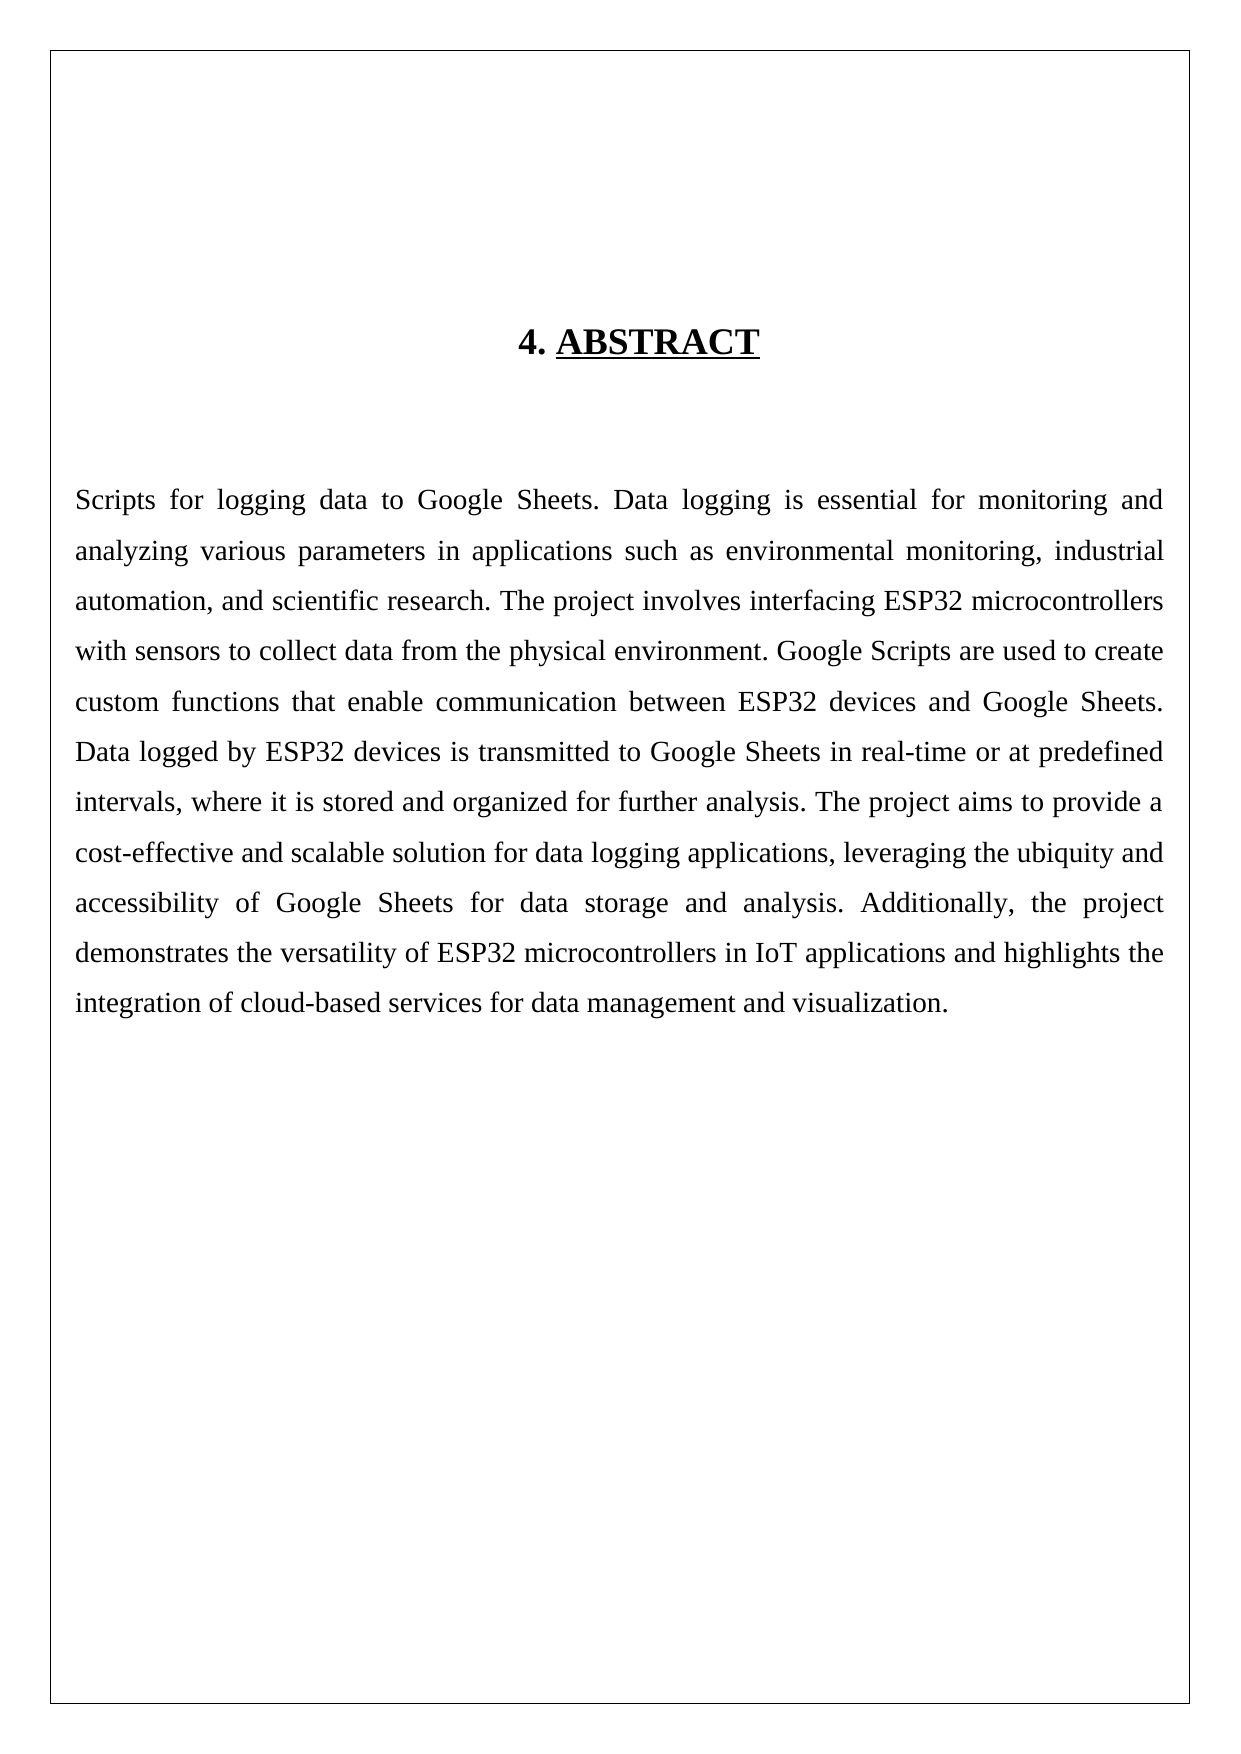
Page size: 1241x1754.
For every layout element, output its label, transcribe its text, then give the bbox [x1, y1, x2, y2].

list ABSTRACT [112, 320, 1165, 363]
text Scripts for logging data to Google Sheets. Data logging is essential for monitoring and analyzing various parameters in applications such as environmental monitoring, industrial automation, and scientific research. The project involves interfacing ESP32 microcontrollers with sensors to collect data from the physical environment. Google Scripts are used to create custom functions that enable communication between ESP32 devices and Google Sheets. Data logged by ESP32 devices is transmitted to Google Sheets in real-time or at predefined intervals, where it is stored and organized for further analysis. The project aims to provide a cost-effective and scalable solution for data logging applications, leveraging the ubiquity and accessibility of Google Sheets for data storage and analysis. Additionally, the project demonstrates the versatility of ESP32 microcontrollers in IoT applications and highlights the integration of cloud-based services for data management and visualization. [75, 482, 1165, 1019]
